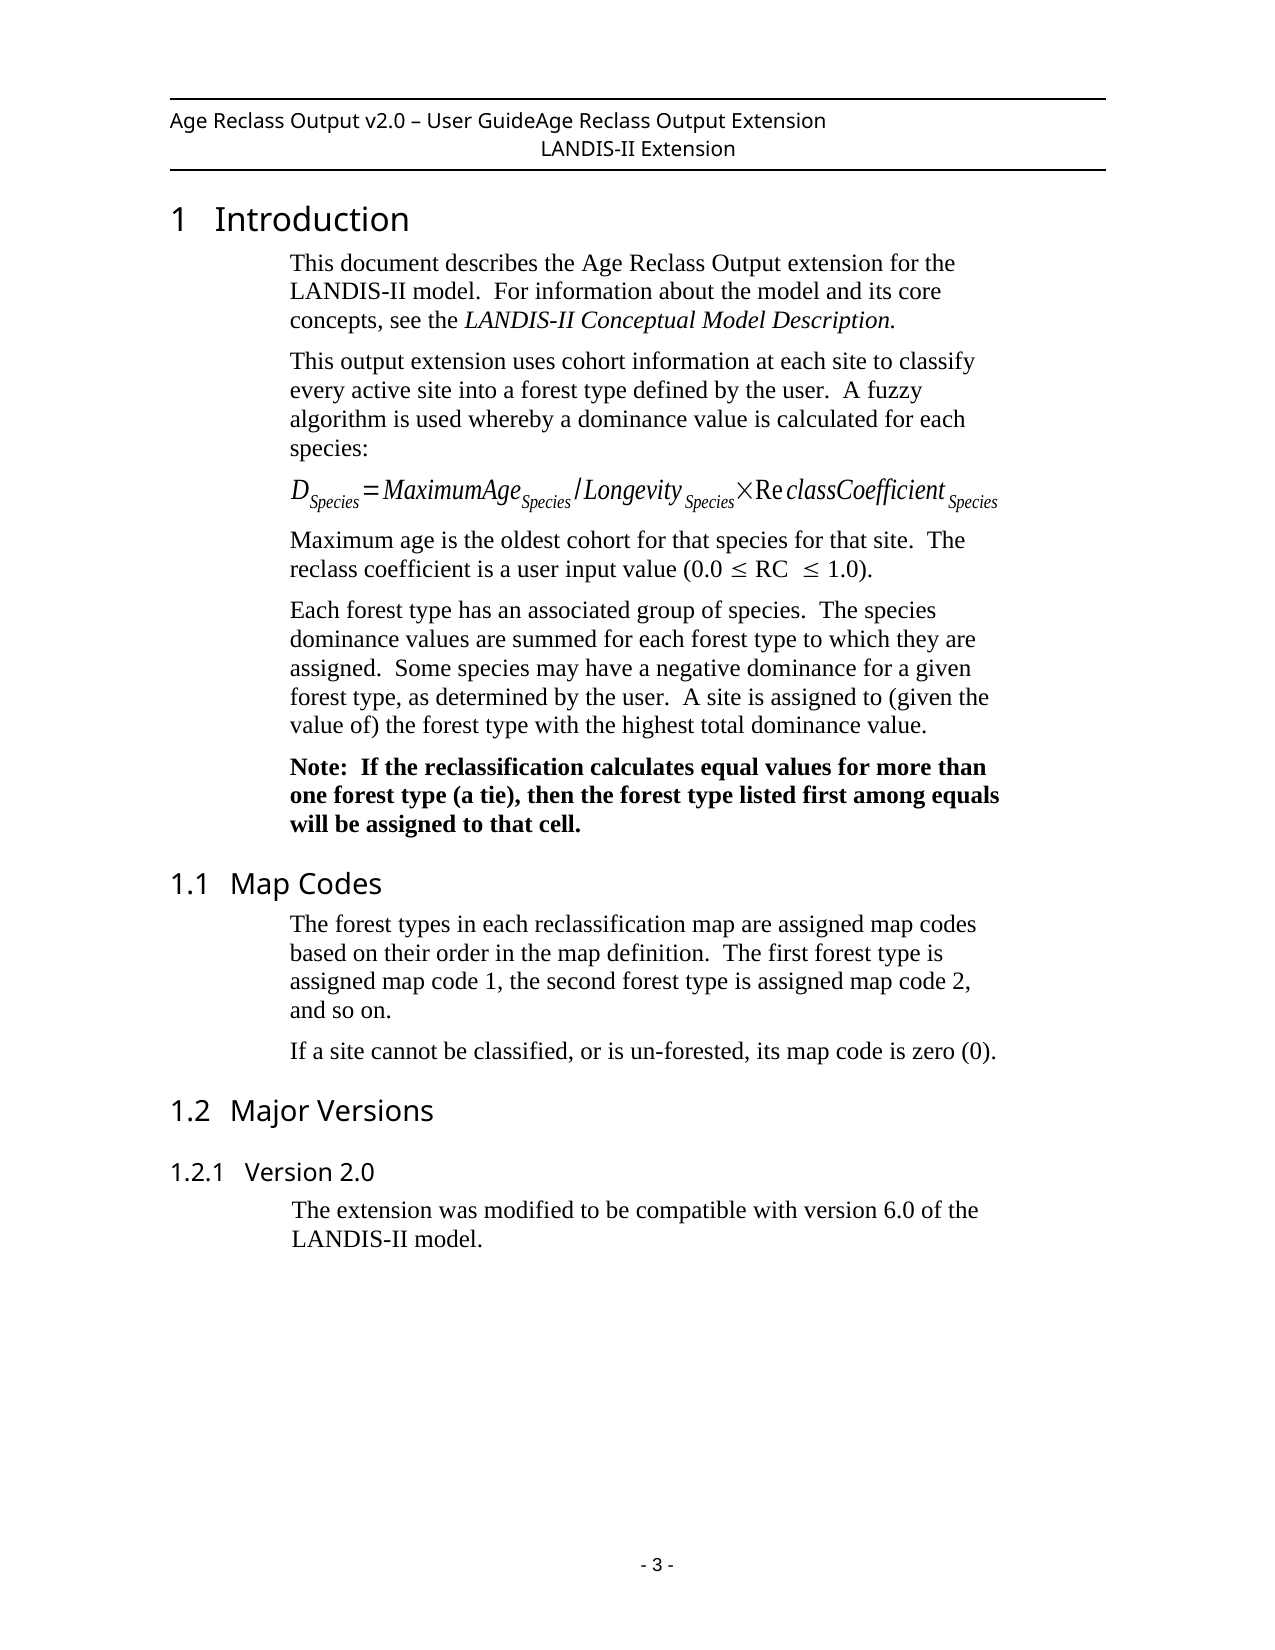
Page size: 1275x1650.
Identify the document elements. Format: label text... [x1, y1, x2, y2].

subtitle Map Codes [169, 863, 1106, 903]
text If a site cannot be classified, or is un-forested, its map code is zero (0). [289, 1036, 1001, 1065]
text Note: If the reclassification calculates equal values for more than one forest type (a tie), then the forest type listed first among equals will be assigned to that cell. [289, 752, 1001, 838]
text The forest types in each reclassification map are assigned map codes based on their order in the map definition. The first forest type is assigned map code 1, the second forest type is assigned map code 2, and so on. [289, 909, 1001, 1024]
subtitle Introduction [169, 196, 1106, 241]
subtitle Version 2.0 [169, 1155, 1106, 1189]
text The extension was modified to be compatible with version 6.0 of the LANDIS-II model. [291, 1195, 1001, 1253]
subtitle Major Versions [169, 1090, 1106, 1130]
text Maximum age is the oldest cohort for that species for that site. The reclass coefficient is a user input value (0.0 RC 1.0). [289, 525, 1001, 583]
text Each forest type has an associated group of species. The species dominance values are summed for each forest type to which they are assigned. Some species may have a negative dominance for a given forest type, as determined by the user. A site is assigned to (given the value of) the forest type with the highest total dominance value. [289, 595, 1001, 739]
text This output extension uses cohort information at each site to classify every active site into a forest type defined by the user. A fuzzy algorithm is used whereby a dominance value is calculated for each species: [289, 346, 1001, 461]
text This document describes the Age Reclass Output extension for the LANDIS-II model. For information about the model and its core concepts, see the LANDIS-II Conceptual Model Description. [289, 248, 1001, 334]
